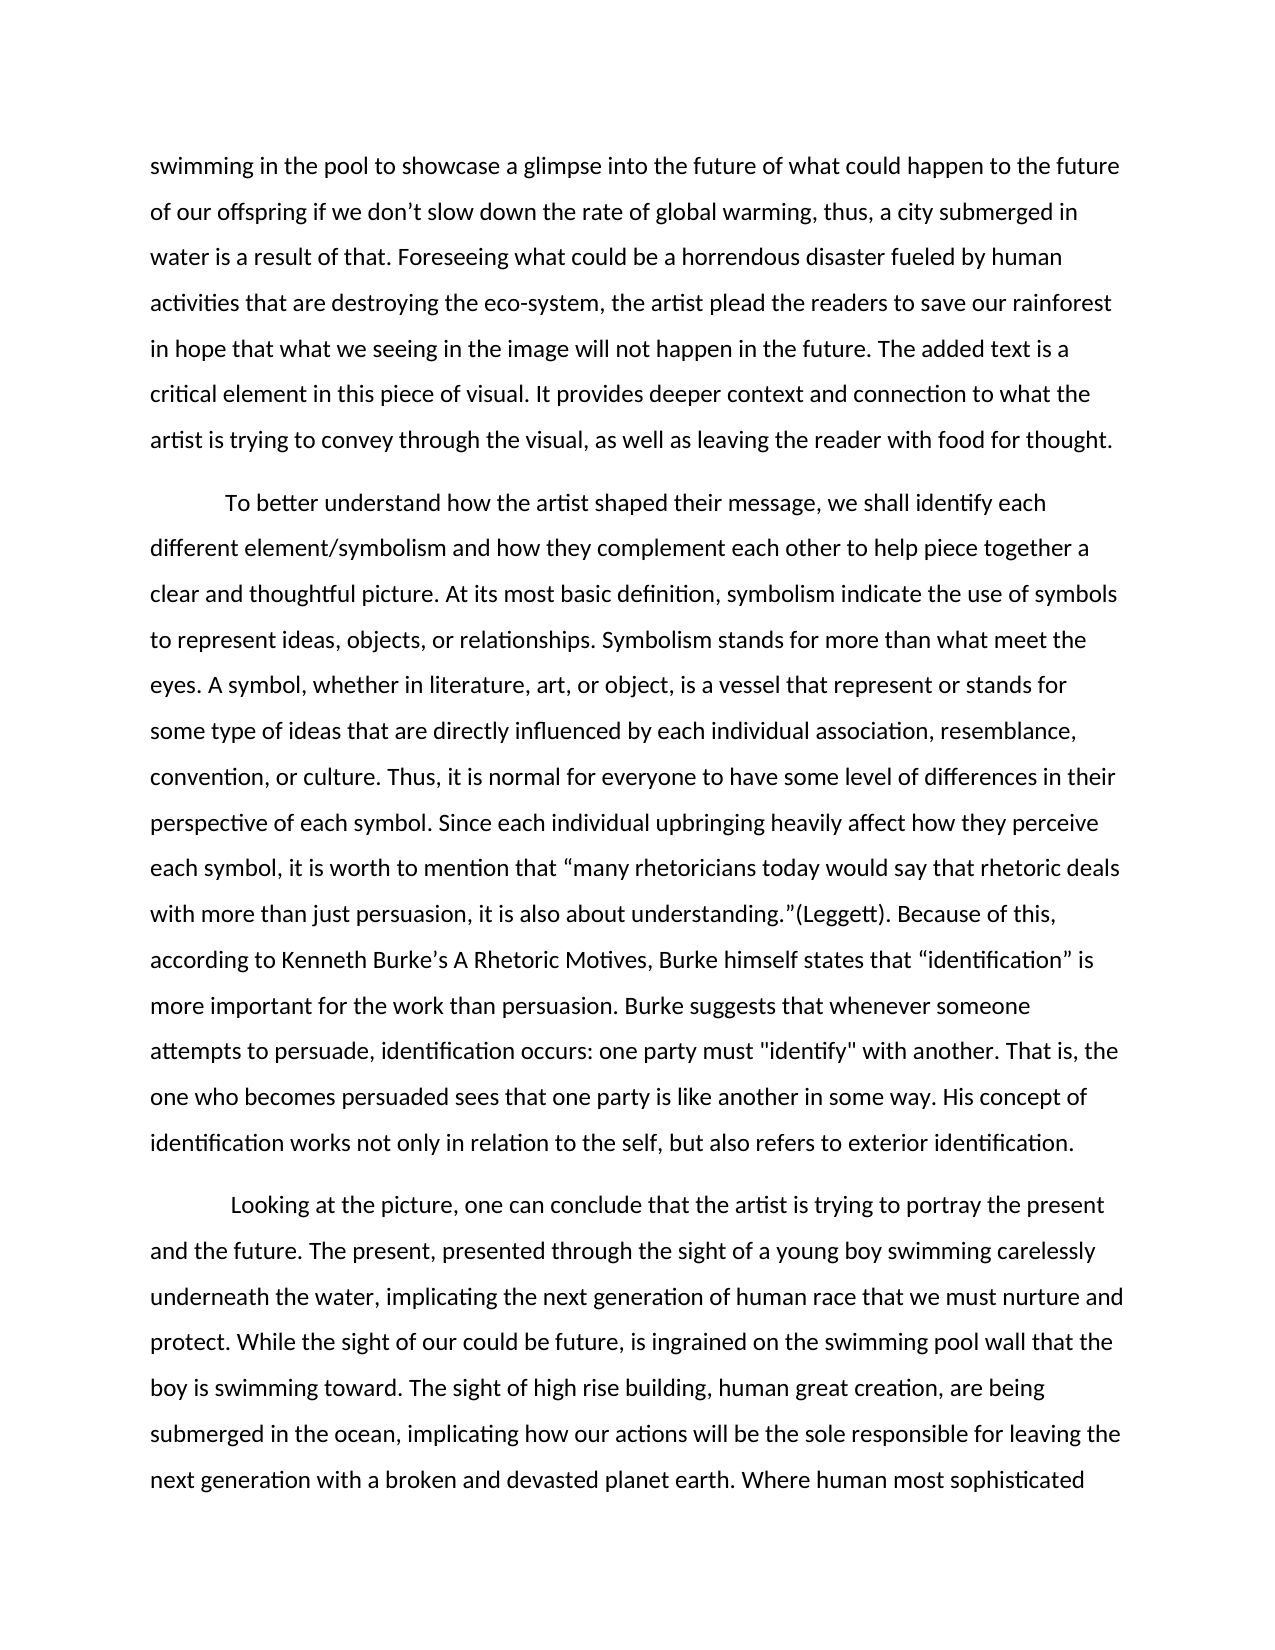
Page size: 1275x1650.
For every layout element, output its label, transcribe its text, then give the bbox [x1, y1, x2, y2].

text To better understand how the artist shaped their message, we shall identify each different element/symbolism and how they complement each other to help piece together a clear and thoughtful picture. At its most basic definition, symbolism indicate the use of symbols to represent ideas, objects, or relationships. Symbolism stands for more than what meet the eyes. A symbol, whether in literature, art, or object, is a vessel that represent or stands for some type of ideas that are directly influenced by each individual association, resemblance, convention, or culture. Thus, it is normal for everyone to have some level of differences in their perspective of each symbol. Since each individual upbringing heavily affect how they perceive each symbol, it is worth to mention that “many rhetoricians today would say that rhetoric deals with more than just persuasion, it is also about understanding.”(Leggett). Because of this, according to Kenneth Burke’s A Rhetoric Motives, Burke himself states that “identification” is more important for the work than persuasion. Burke suggests that whenever someone attempts to persuade, identification occurs: one party must "identify" with another. That is, the one who becomes persuaded sees that one party is like another in some way. His concept of identification works not only in relation to the self, but also refers to exterior identification. [150, 487, 1125, 1157]
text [150, 150, 1125, 455]
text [150, 1189, 1125, 1494]
